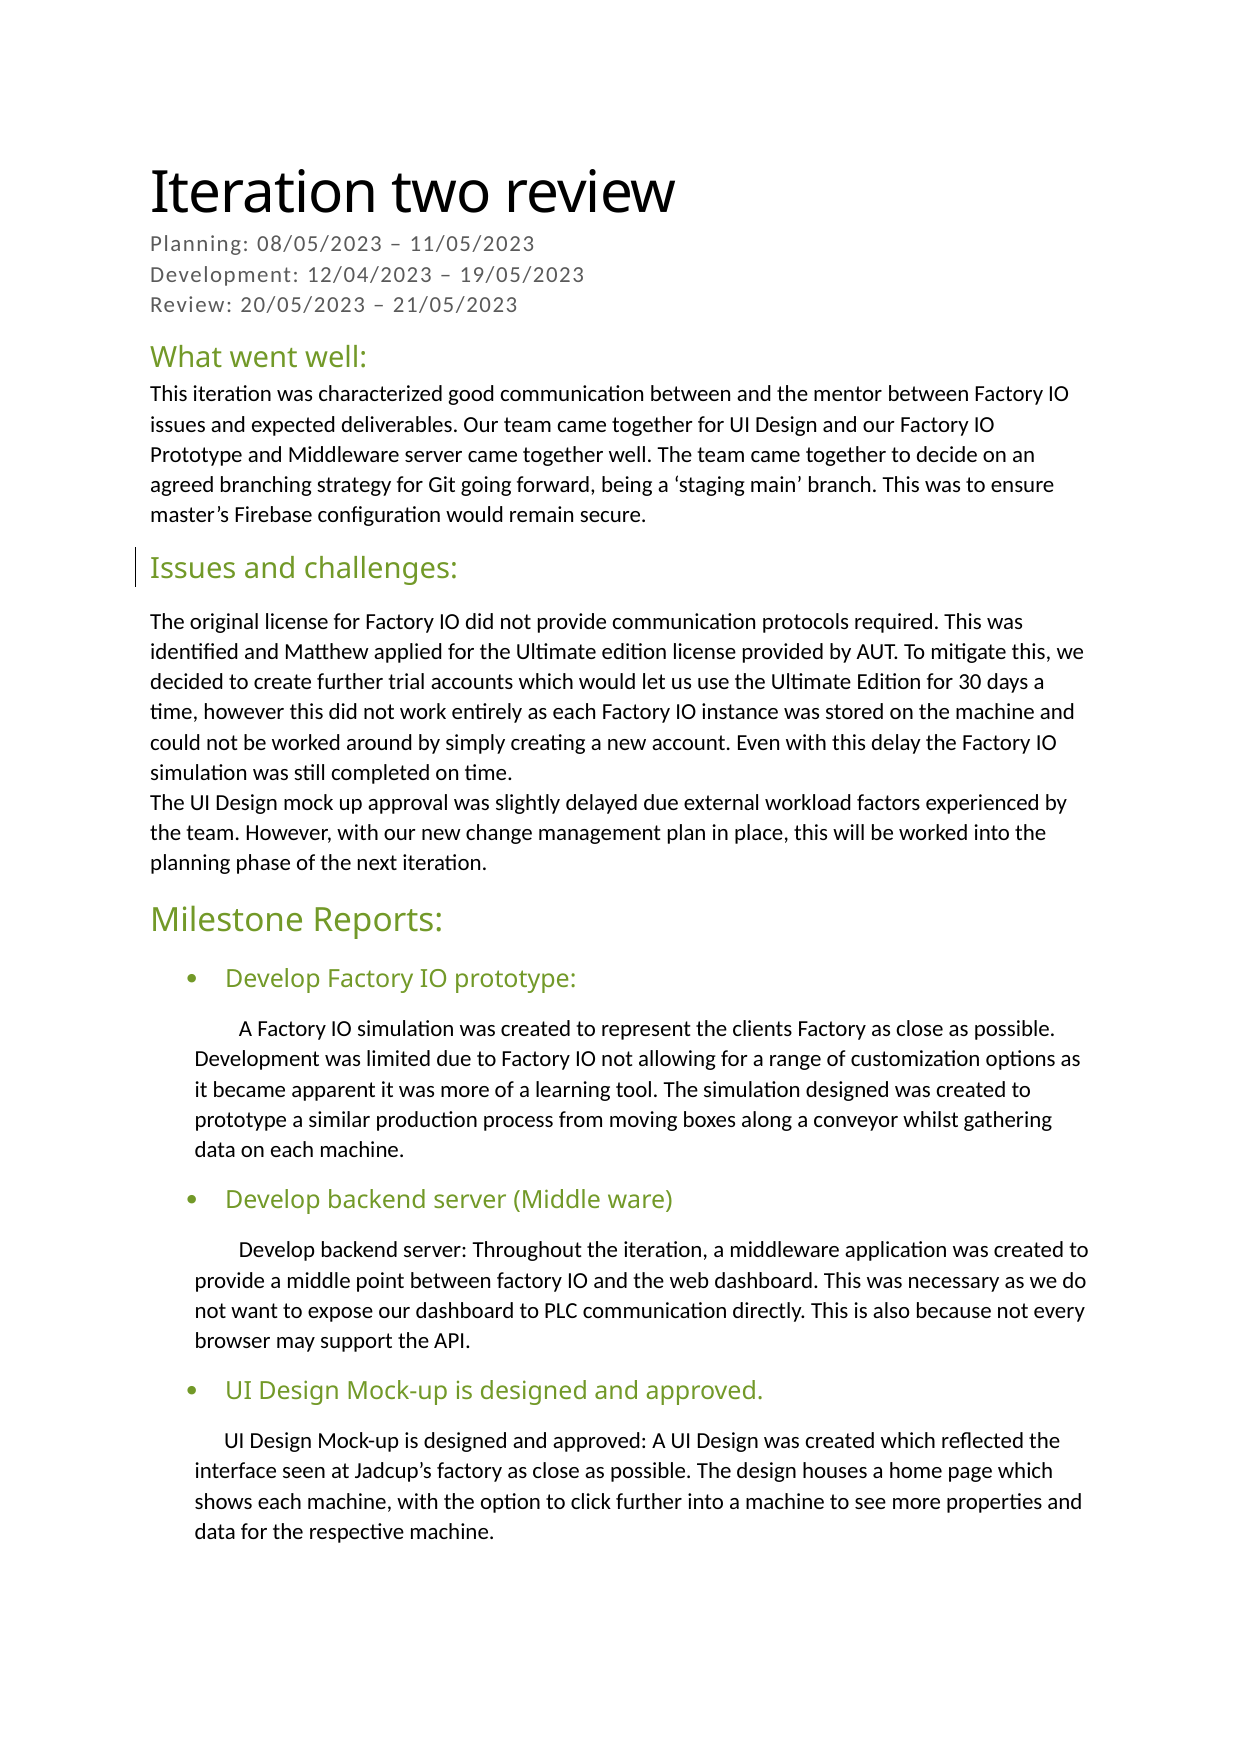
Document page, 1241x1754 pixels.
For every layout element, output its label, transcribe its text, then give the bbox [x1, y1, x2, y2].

text Milestone Reports: [150, 895, 1090, 941]
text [194, 1426, 1090, 1545]
list Develop Factory IO prototype: [187, 961, 1090, 995]
text Develop backend server: Throughout the iteration, a middleware application was created to provide a middle point between factory IO and the web dashboard. This was necessary as we do not want to expose our dashboard to PLC communication directly. This is also because not every browser may support the API. [194, 1236, 1090, 1354]
text Issues and challenges: [150, 547, 1090, 587]
list UI Design Mock-up is designed and approved. [187, 1373, 1090, 1407]
text A Factory IO simulation was created to represent the clients Factory as close as possible. Development was limited due to Factory IO not allowing for a range of customization options as it became apparent it was more of a learning tool. The simulation designed was created to prototype a similar production process from moving boxes along a conveyor whilst gathering data on each machine. [194, 1014, 1090, 1163]
text This iteration was characterized good communication between and the mentor between Factory IO issues and expected deliverables. Our team came together for UI Design and our Factory IO Prototype and Middleware server came together well. The team came together to decide on an agreed branching strategy for Git going forward, being a ‘staging main’ branch. This was to ensure master’s Firebase configuration would remain secure. [150, 379, 1090, 528]
title Iteration two review [150, 150, 1090, 229]
list Develop backend server (Middle ware) [187, 1182, 1090, 1216]
text The original license for Factory IO did not provide communication protocols required. This was identified and Matthew applied for the Ultimate edition license provided by AUT. To mitigate this, we decided to create further trial accounts which would let us use the Ultimate Edition for 30 days a time, however this did not work entirely as each Factory IO instance was stored on the machine and could not be worked around by simply creating a new account. Even with this delay the Factory IO simulation was still completed on time. The UI Design mock up approval was slightly delayed due external workload factors experienced by the team. However, with our new change management plan in place, this will be worked into the planning phase of the next iteration. [150, 607, 1090, 876]
subtitle Planning: 08/05/2023 – 11/05/2023 Development: 12/04/2023 – 19/05/2023 Review: 20/05/2023 – 21/05/2023 [150, 229, 1090, 318]
subtitle What went well: [150, 337, 1090, 376]
